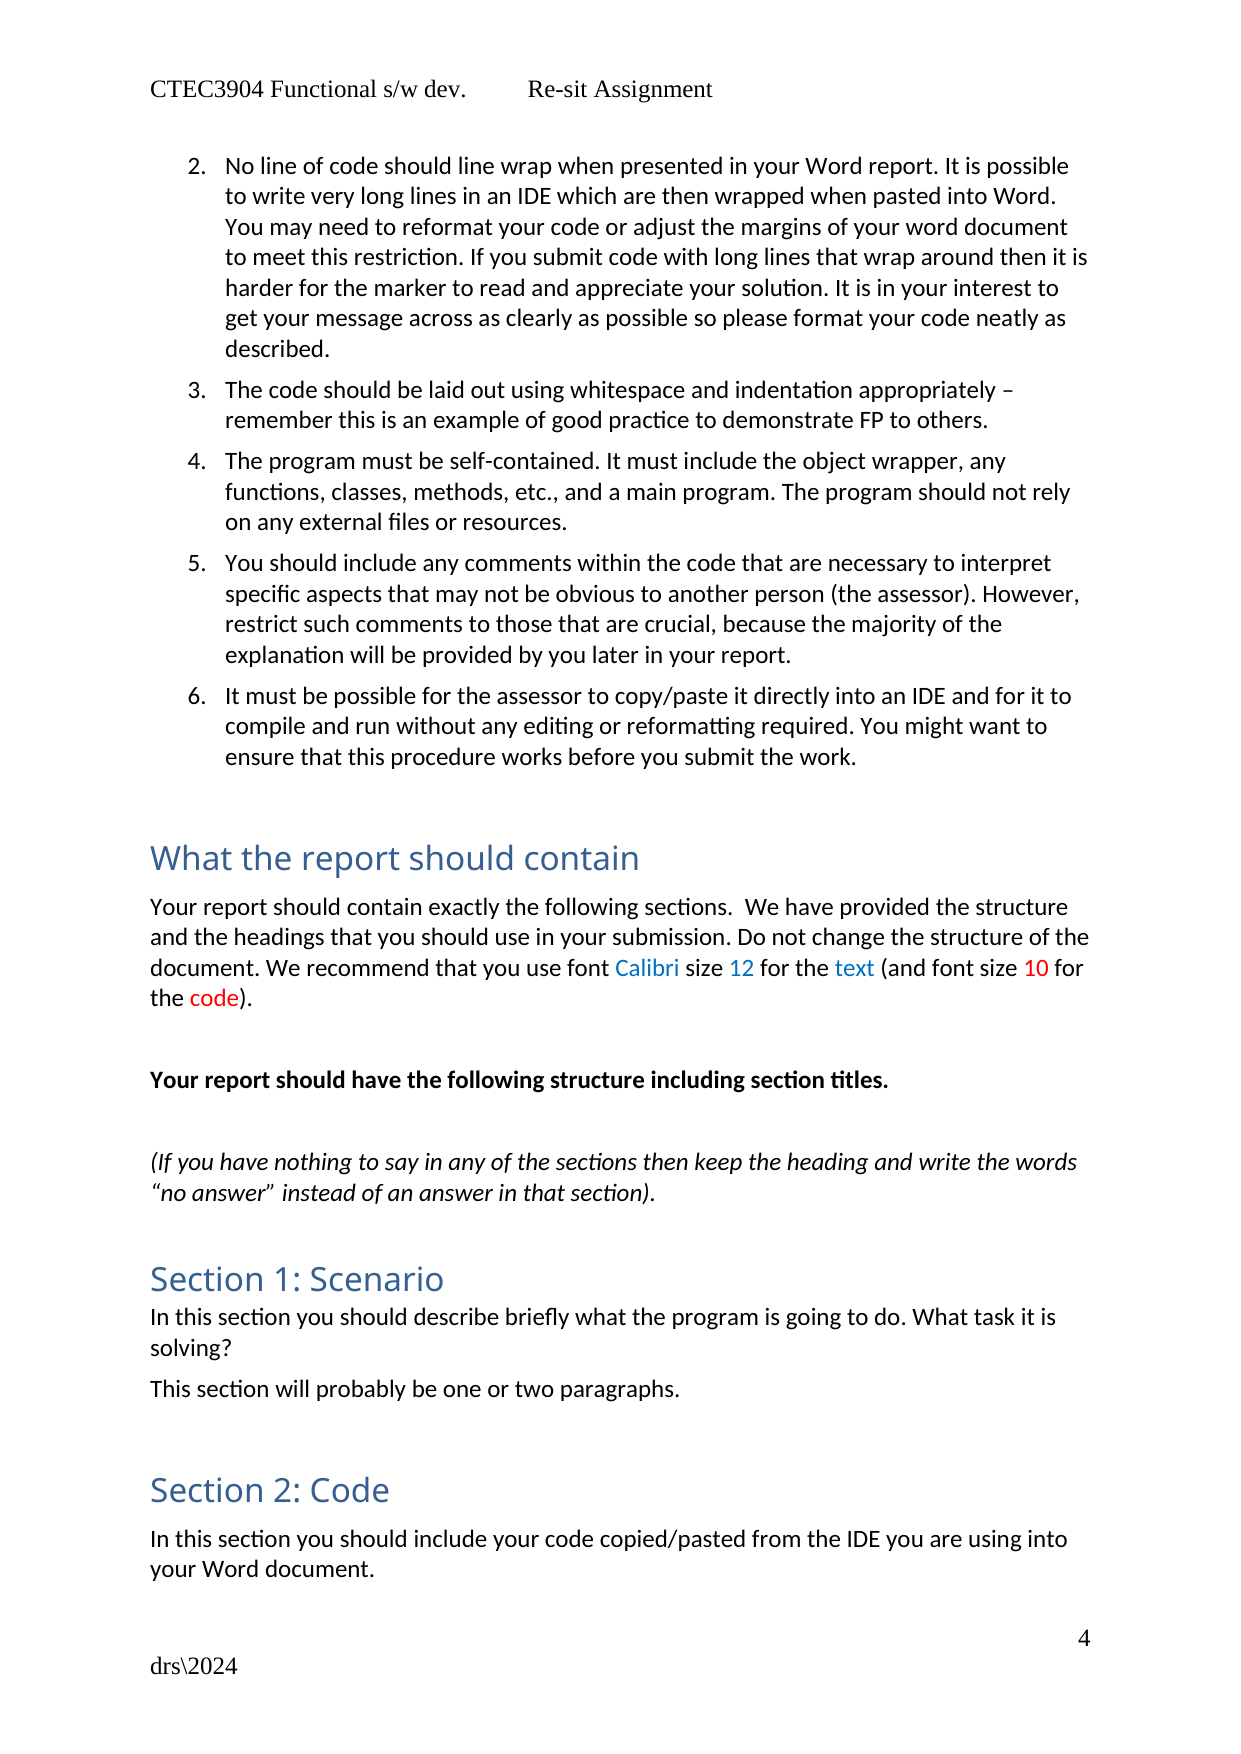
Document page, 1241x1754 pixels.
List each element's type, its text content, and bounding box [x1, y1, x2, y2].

list You should include any comments within the code that are necessary to interpret specific aspects that may not be obvious to another person (the assessor). However, restrict such comments to those that are crucial, because the majority of the explanation will be provided by you later in your report. [187, 547, 1090, 669]
text Your report should have the following structure including section titles. [150, 1064, 1090, 1095]
list No line of code should line wrap when presented in your Word report. It is possible to write very long lines in an IDE which are then wrapped when pasted into Word. You may need to reformat your code or adjust the margins of your word document to meet this restriction. If you submit code with long lines that wrap around then it is harder for the marker to read and appreciate your solution. It is in your interest to get your message across as clearly as possible so please format your code neatly as described. [187, 150, 1090, 364]
text In this section you should include your code copied/pasted from the IDE you are using into your Word document. [150, 1523, 1090, 1584]
subtitle Section 2: Code [150, 1467, 1090, 1512]
subtitle What the report should contain [150, 835, 1090, 880]
text (If you have nothing to say in any of the sections then keep the heading and write the words “no answer” instead of an answer in that section). [150, 1146, 1090, 1207]
text This section will probably be one or two paragraphs. [150, 1373, 1090, 1403]
list The code should be laid out using whitespace and indentation appropriately – remember this is an example of good practice to demonstrate FP to others. [187, 374, 1090, 435]
list The program must be self-contained. It must include the object wrapper, any functions, classes, methods, etc., and a main program. The program should not rely on any external files or resources. [187, 446, 1090, 537]
list It must be possible for the assessor to copy/paste it directly into an IDE and for it to compile and run without any editing or reformatting required. You might want to ensure that this procedure works before you submit the work. [187, 680, 1090, 772]
text Section 1: Scenario In this section you should describe briefly what the program is going to do. What task it is solving? [150, 1256, 1090, 1362]
text Your report should contain exactly the following sections. We have provided the structure and the headings that you should use in your submission. Do not change the structure of the document. We recommend that you use font Calibri size 12 for the text (and font size 10 for the code). [150, 891, 1090, 1013]
